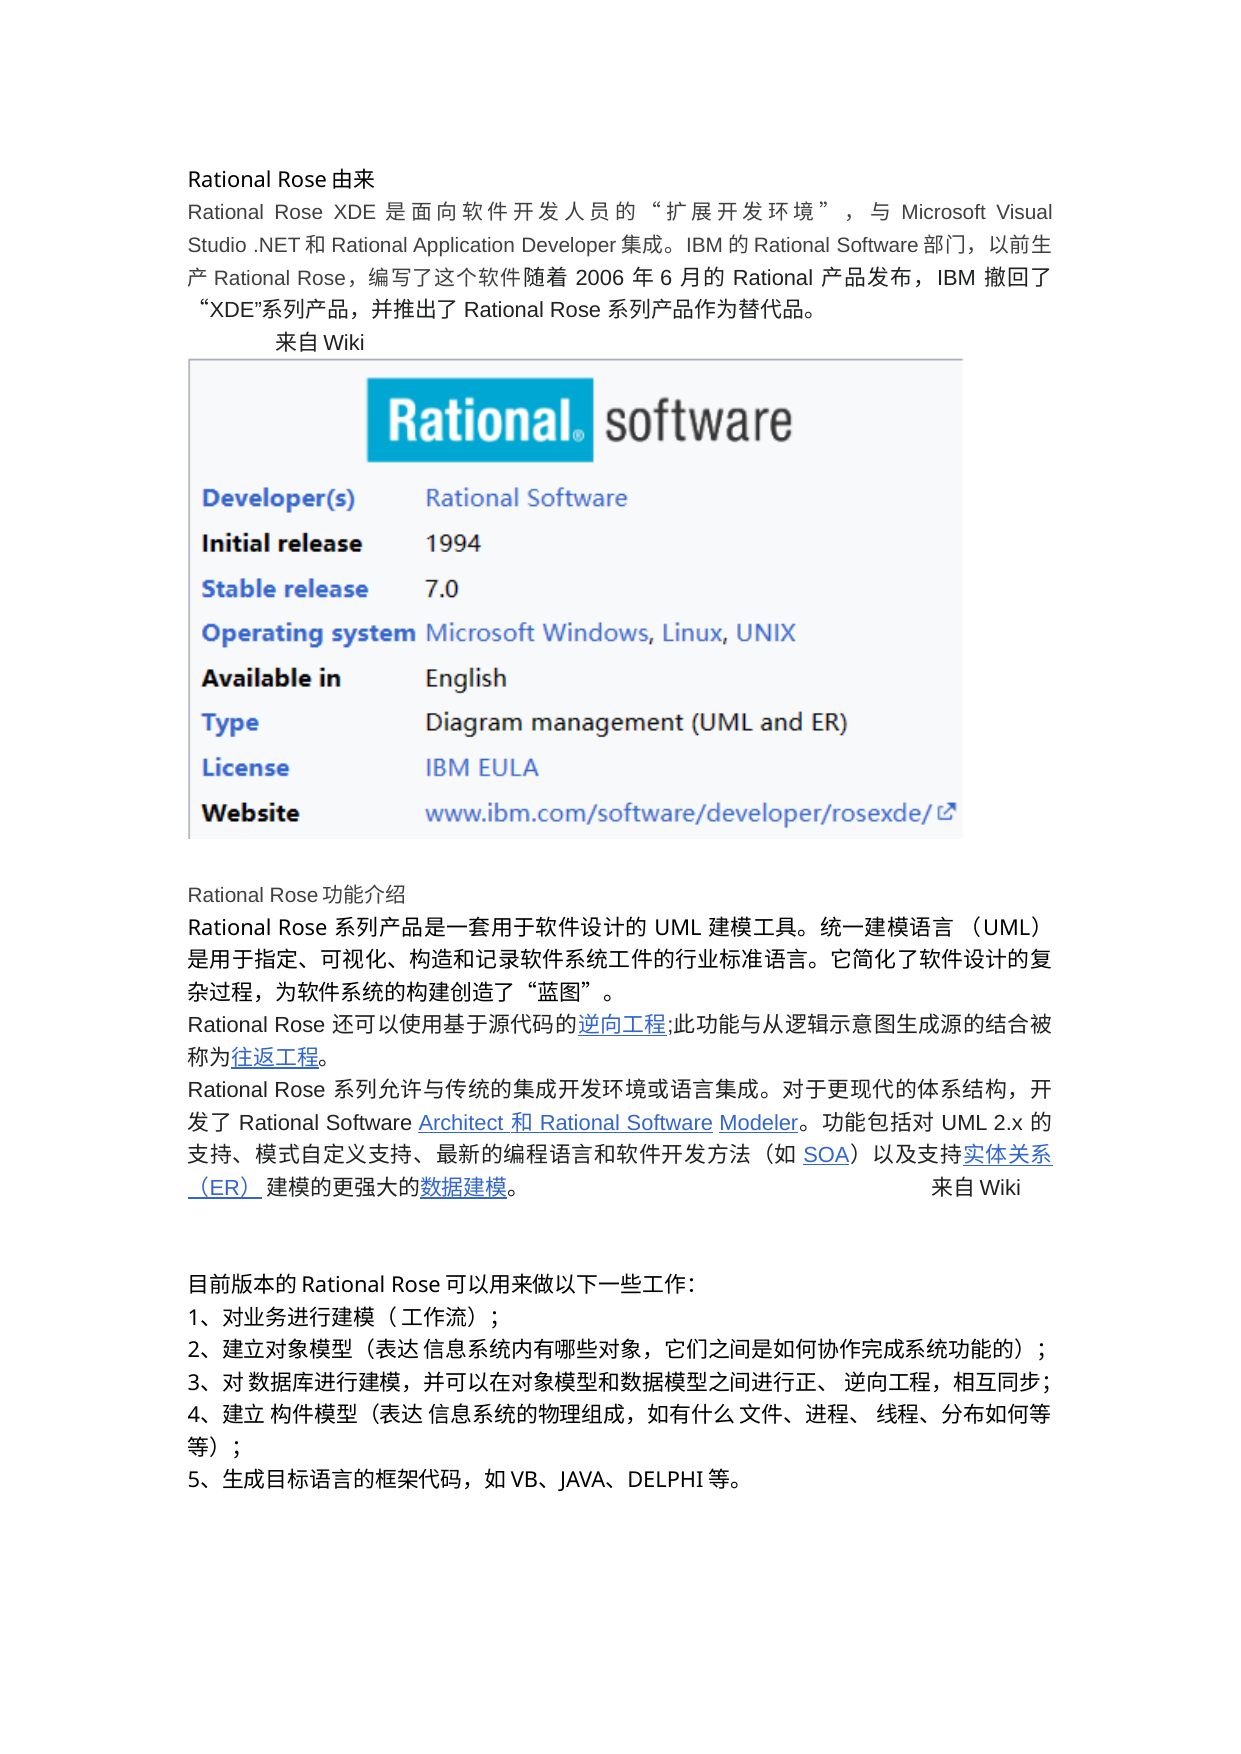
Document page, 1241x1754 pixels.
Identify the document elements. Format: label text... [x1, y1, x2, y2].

text 5、生成目标语言的框架代码，如VB、JAVA、DELPHI等。 [187, 1462, 1053, 1494]
text Rational Rose XDE是面向软件开发人员的“扩展开发环境”，与Microsoft Visual Studio .NET和Rational Application Developer集成。IBM的Rational Software部门，以前生产Rational Rose，编写了这个软件随着 2006 年6 月的 Rational 产品发布，IBM 撤回了“XDE”系列产品，并推出了 Rational Rose 系列产品作为替代品。 来自Wiki [187, 194, 1053, 357]
text 3、对 数据库进行建模，并可以在对象模型和数据模型之间进行正、 逆向工程，相互同步； [187, 1364, 1053, 1397]
text 2、建立对象模型（表达 信息系统内有哪些对象，它们之间是如何协作完成系统功能的）； [187, 1332, 1053, 1364]
text 1、对业务进行建模（ 工作流）； [187, 1299, 1053, 1332]
text Rational Rose 系列产品是一套用于软件设计的 UML 建模工具。统一建模语言 （UML） 是用于指定、可视化、构造和记录软件系统工件的行业标准语言。它简化了软件设计的复杂过程，为软件系统的构建创造了“蓝图”。 [187, 909, 1053, 1007]
text 4、建立 构件模型（表达 信息系统的物理组成，如有什么 文件、进程、 线程、分布如何等等）； [187, 1397, 1053, 1462]
text Rational Rose 系列允许与传统的集成开发环境或语言集成。对于更现代的体系结构，开发了 Rational Software Architect 和 Rational Software Modeler。功能包括对 UML 2.x 的支持、模式自定义支持、最新的编程语言和软件开发方法（如 SOA）以及支持实体关系 （ER） 建模的更强大的数据建模。 来自Wiki [187, 1072, 1053, 1202]
text 目前版本的Rational Rose可以用来做以下一些工作： [187, 1267, 1053, 1299]
text Rational Rose功能介绍 [187, 877, 1053, 909]
text Rational Rose由来 [187, 162, 1053, 194]
picture [187, 357, 963, 839]
text Rational Rose 还可以使用基于源代码的逆向工程;此功能与从逻辑示意图生成源的结合被称为往返工程。 [187, 1007, 1053, 1072]
